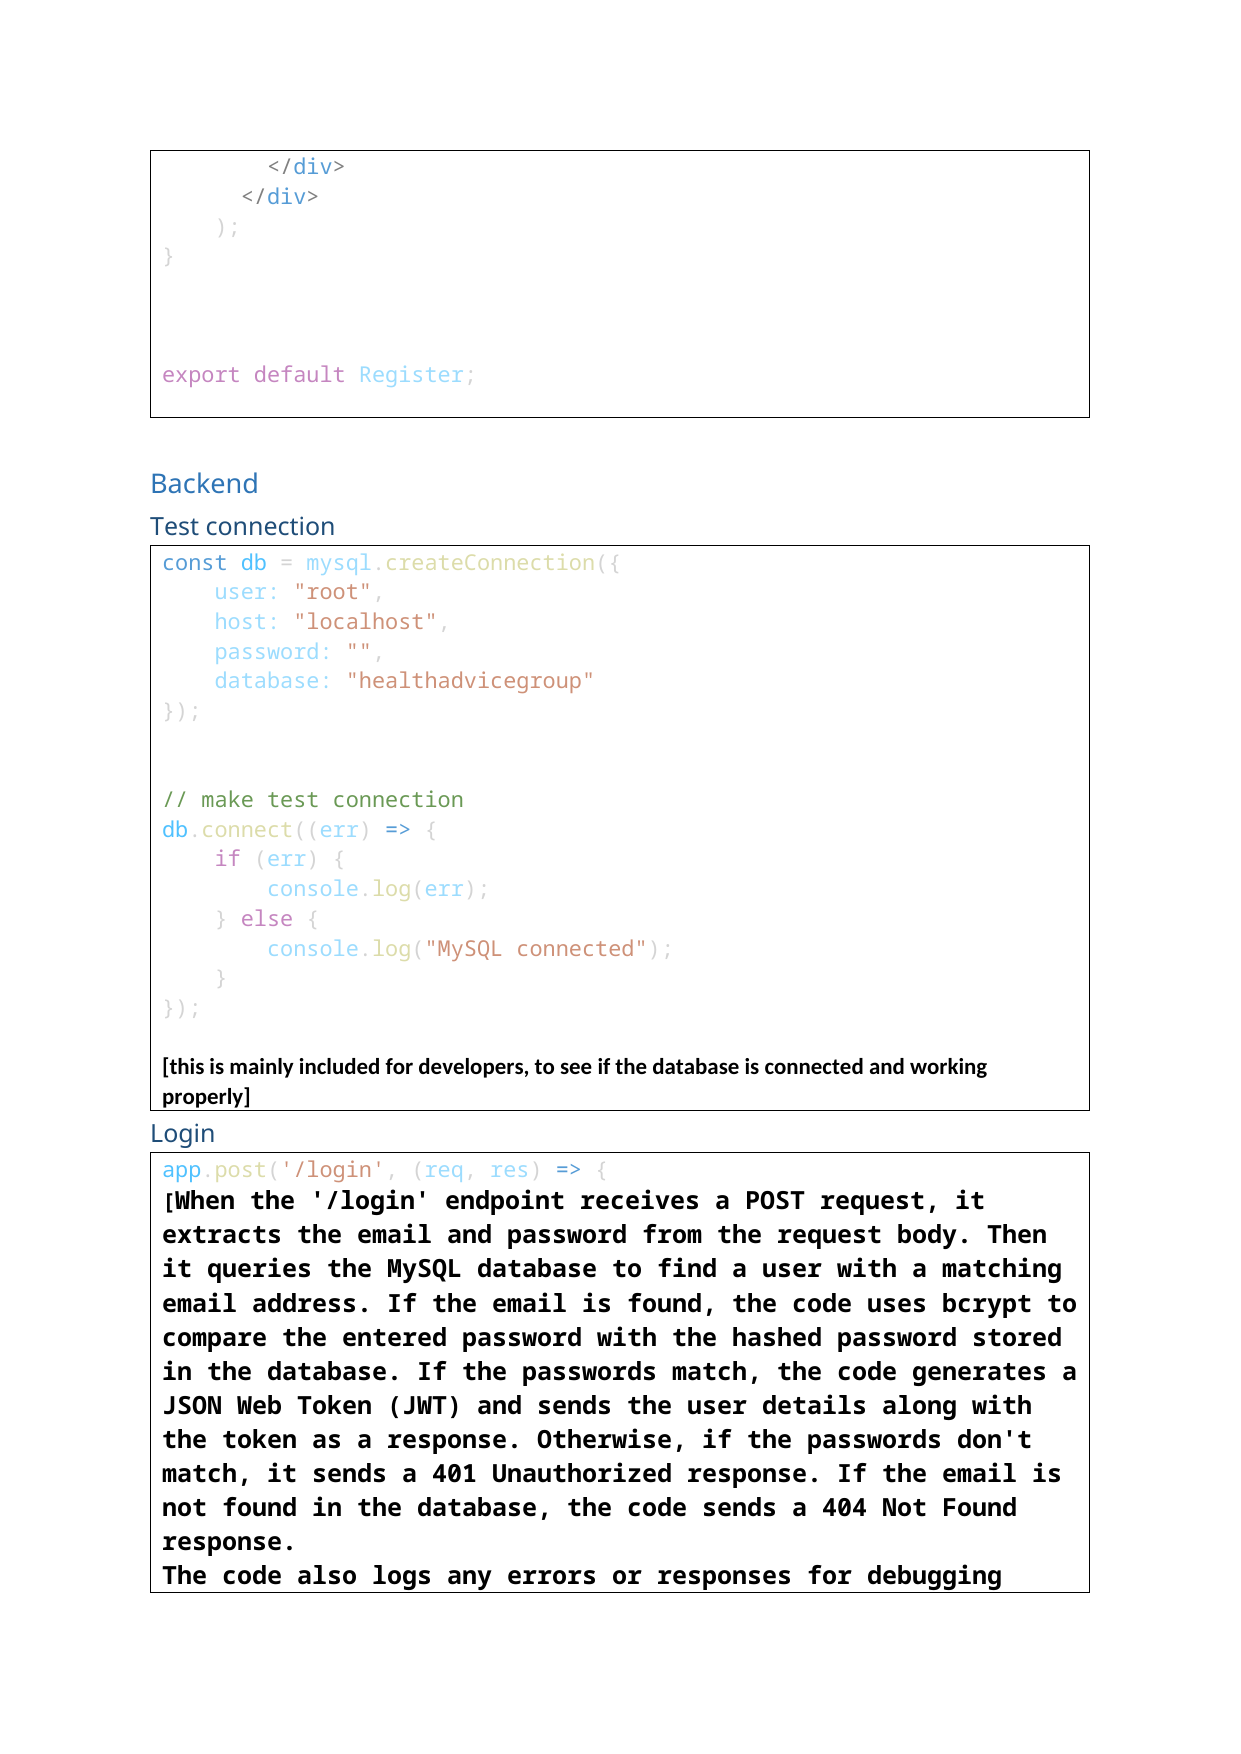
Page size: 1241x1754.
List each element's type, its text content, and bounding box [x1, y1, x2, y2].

table_header const db = mysql.createConnection({ user: "root", host: "localhost", password: "", database: "healthadvicegroup" }); // make test connection db.connect((err) => { if (err) { console.log(err); } else { console.log("MySQL connected"); } }); [this is mainly included for developers, to see if the database is connected and working properly] [151, 546, 1089, 1110]
subtitle Login [150, 1116, 1090, 1149]
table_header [151, 151, 1089, 417]
subtitle Backend [150, 464, 1090, 501]
subtitle Test connection [150, 508, 1090, 542]
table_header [151, 1153, 1089, 1592]
